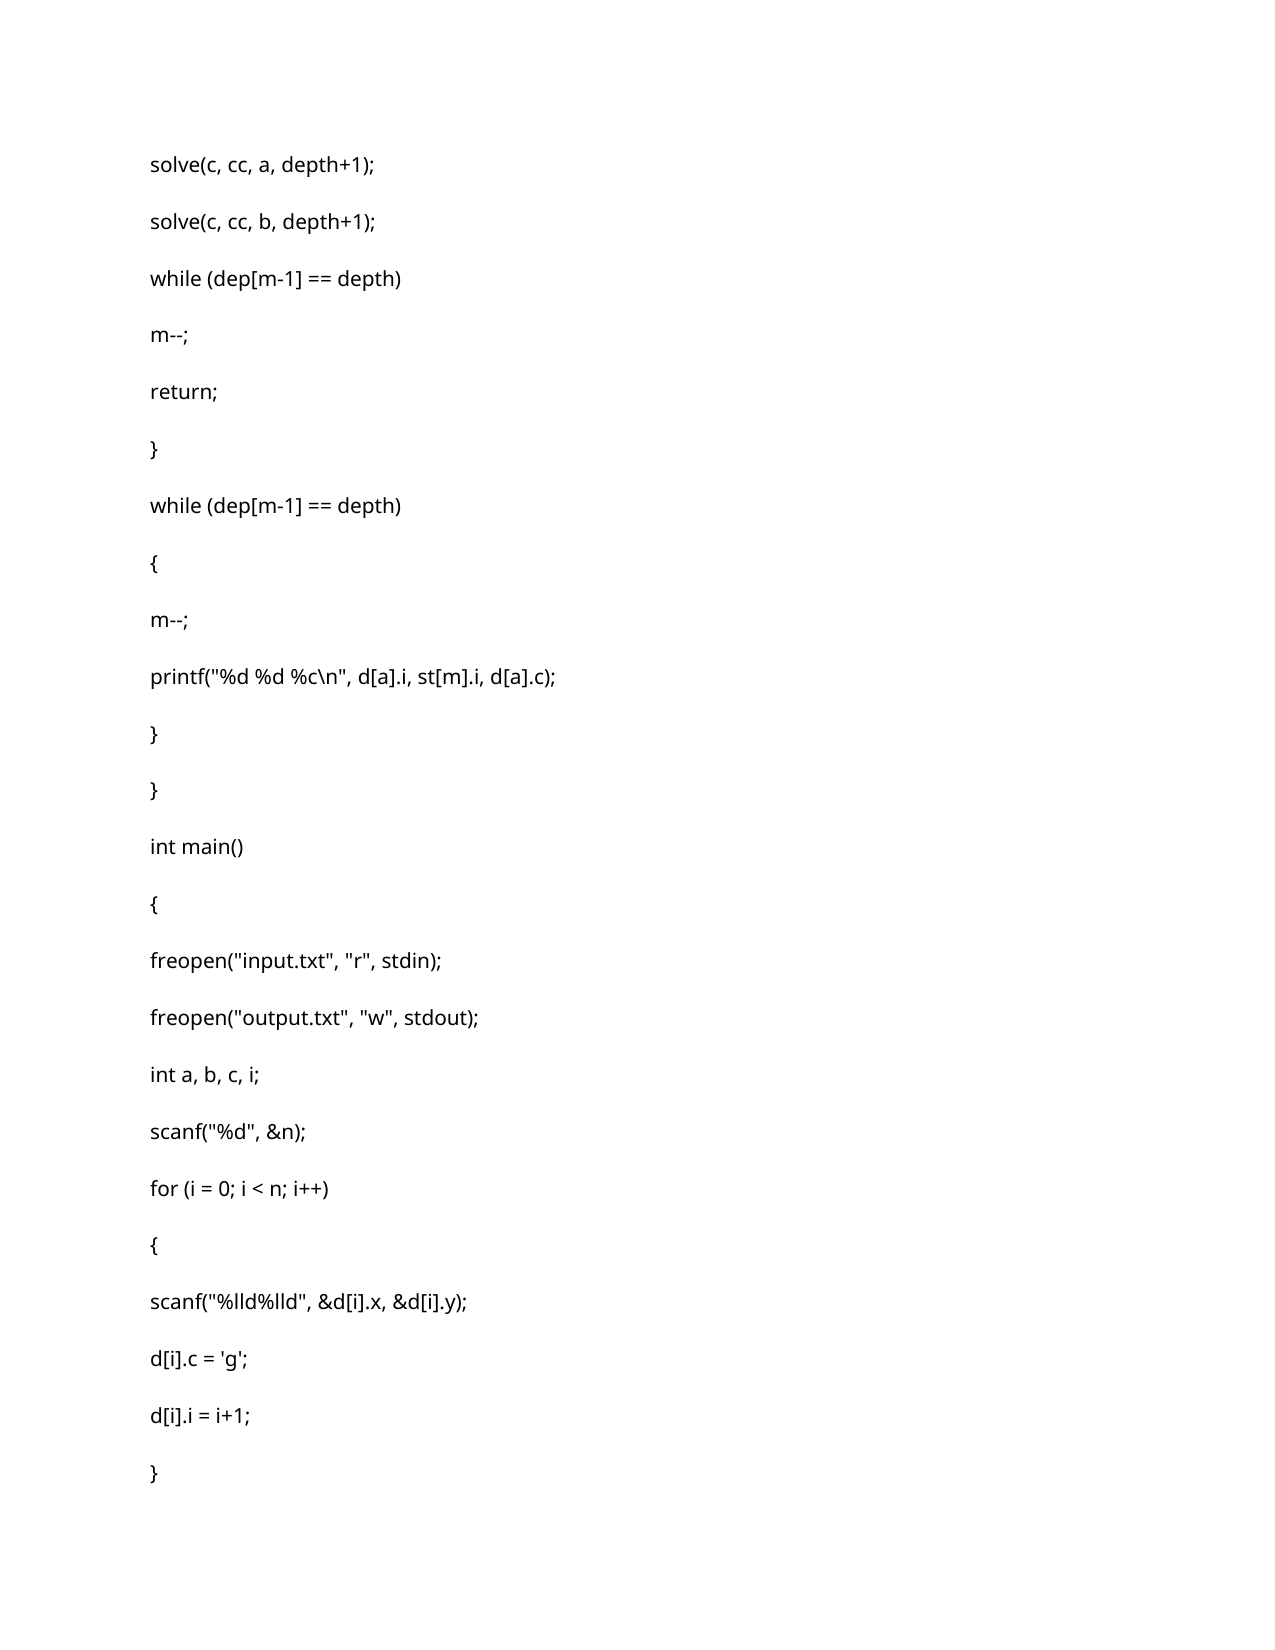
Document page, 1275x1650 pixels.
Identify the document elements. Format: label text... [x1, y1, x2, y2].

text d[i].c = 'g'; [150, 1344, 1125, 1373]
text m--; [150, 605, 1125, 633]
text int main() [150, 832, 1125, 861]
text scanf("%lld%lld", &d[i].x, &d[i].y); [150, 1287, 1125, 1316]
text printf("%d %d %c\n", d[a].i, st[m].i, d[a].c); [150, 662, 1125, 690]
text { [150, 1231, 1125, 1259]
text } [150, 719, 1125, 747]
text freopen("input.txt", "r", stdin); [150, 946, 1125, 975]
text { [150, 548, 1125, 577]
text solve(c, cc, a, depth+1); [150, 150, 1125, 178]
text scanf("%d", &n); [150, 1117, 1125, 1145]
text return; [150, 377, 1125, 406]
text } [150, 434, 1125, 463]
text int a, b, c, i; [150, 1060, 1125, 1088]
text d[i].i = i+1; [150, 1401, 1125, 1430]
text } [150, 776, 1125, 804]
text for (i = 0; i < n; i++) [150, 1174, 1125, 1202]
text solve(c, cc, b, depth+1); [150, 207, 1125, 235]
text m--; [150, 321, 1125, 349]
text while (dep[m-1] == depth) [150, 264, 1125, 292]
text { [150, 889, 1125, 918]
text freopen("output.txt", "w", stdout); [150, 1003, 1125, 1032]
text } [150, 1458, 1125, 1487]
text while (dep[m-1] == depth) [150, 491, 1125, 520]
